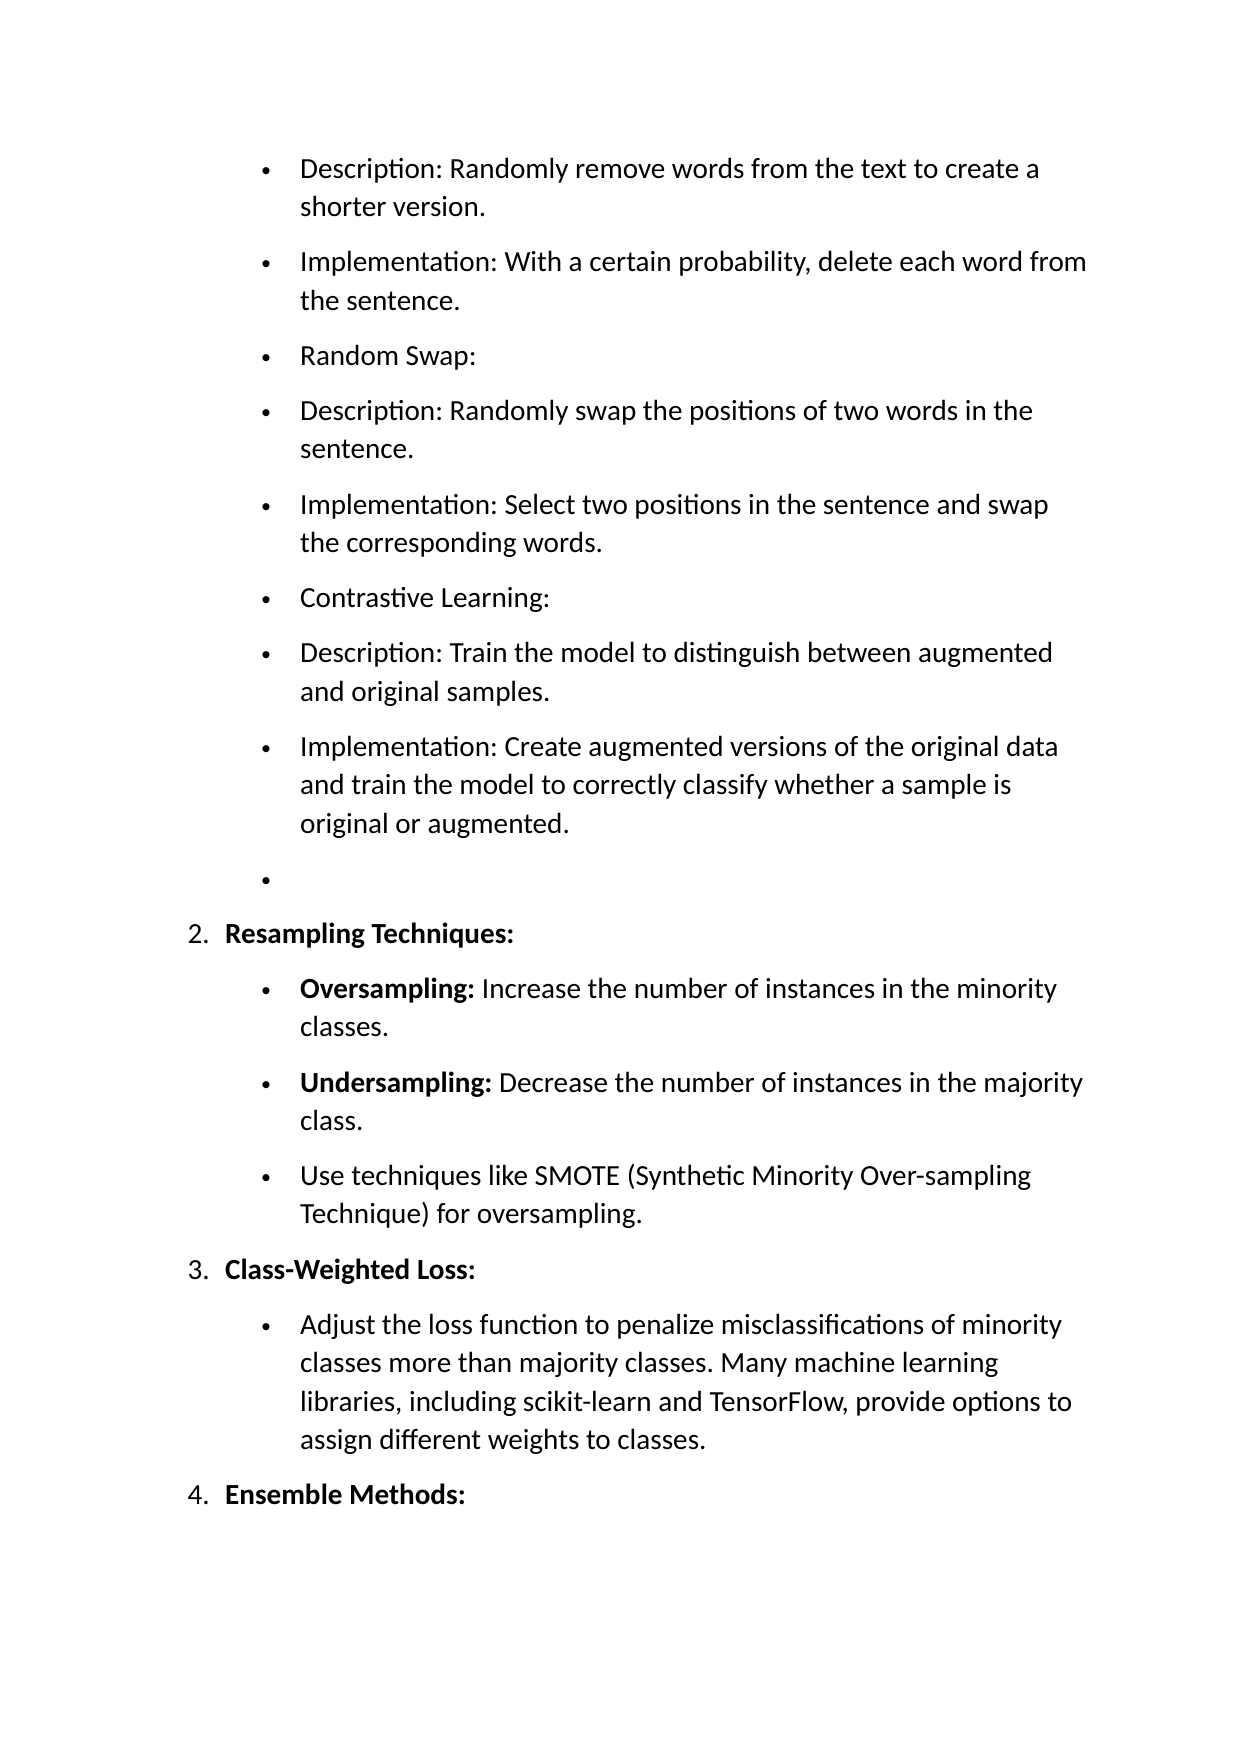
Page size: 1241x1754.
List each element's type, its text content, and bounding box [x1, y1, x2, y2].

list Oversampling: Increase the number of instances in the minority classes. [262, 970, 1090, 1044]
list Description: Train the model to distinguish between augmented and original samples. [262, 634, 1090, 708]
list Ensemble Methods: [187, 1476, 1090, 1512]
list Use techniques like SMOTE (Synthetic Minority Over-sampling Technique) for oversampling. [262, 1157, 1090, 1231]
list Description: Randomly swap the positions of two words in the sentence. [262, 392, 1090, 466]
list Implementation: With a certain probability, delete each word from the sentence. [262, 243, 1090, 318]
list Contrastive Learning: [262, 579, 1090, 615]
list Implementation: Create augmented versions of the original data and train the model to correctly classify whether a sample is original or augmented. [262, 728, 1090, 840]
list Random Swap: [262, 337, 1090, 373]
list Undersampling: Decrease the number of instances in the majority class. [262, 1064, 1090, 1138]
list Implementation: Select two positions in the sentence and swap the corresponding words. [262, 486, 1090, 560]
list Description: Randomly remove words from the text to create a shorter version. [262, 150, 1090, 224]
list Resampling Techniques: [187, 915, 1090, 951]
list Class-Weighted Loss: [187, 1251, 1090, 1286]
list Adjust the loss function to penalize misclassifications of minority classes more than majority classes. Many machine learning libraries, including scikit-learn and TensorFlow, provide options to assign different weights to classes. [262, 1306, 1090, 1457]
